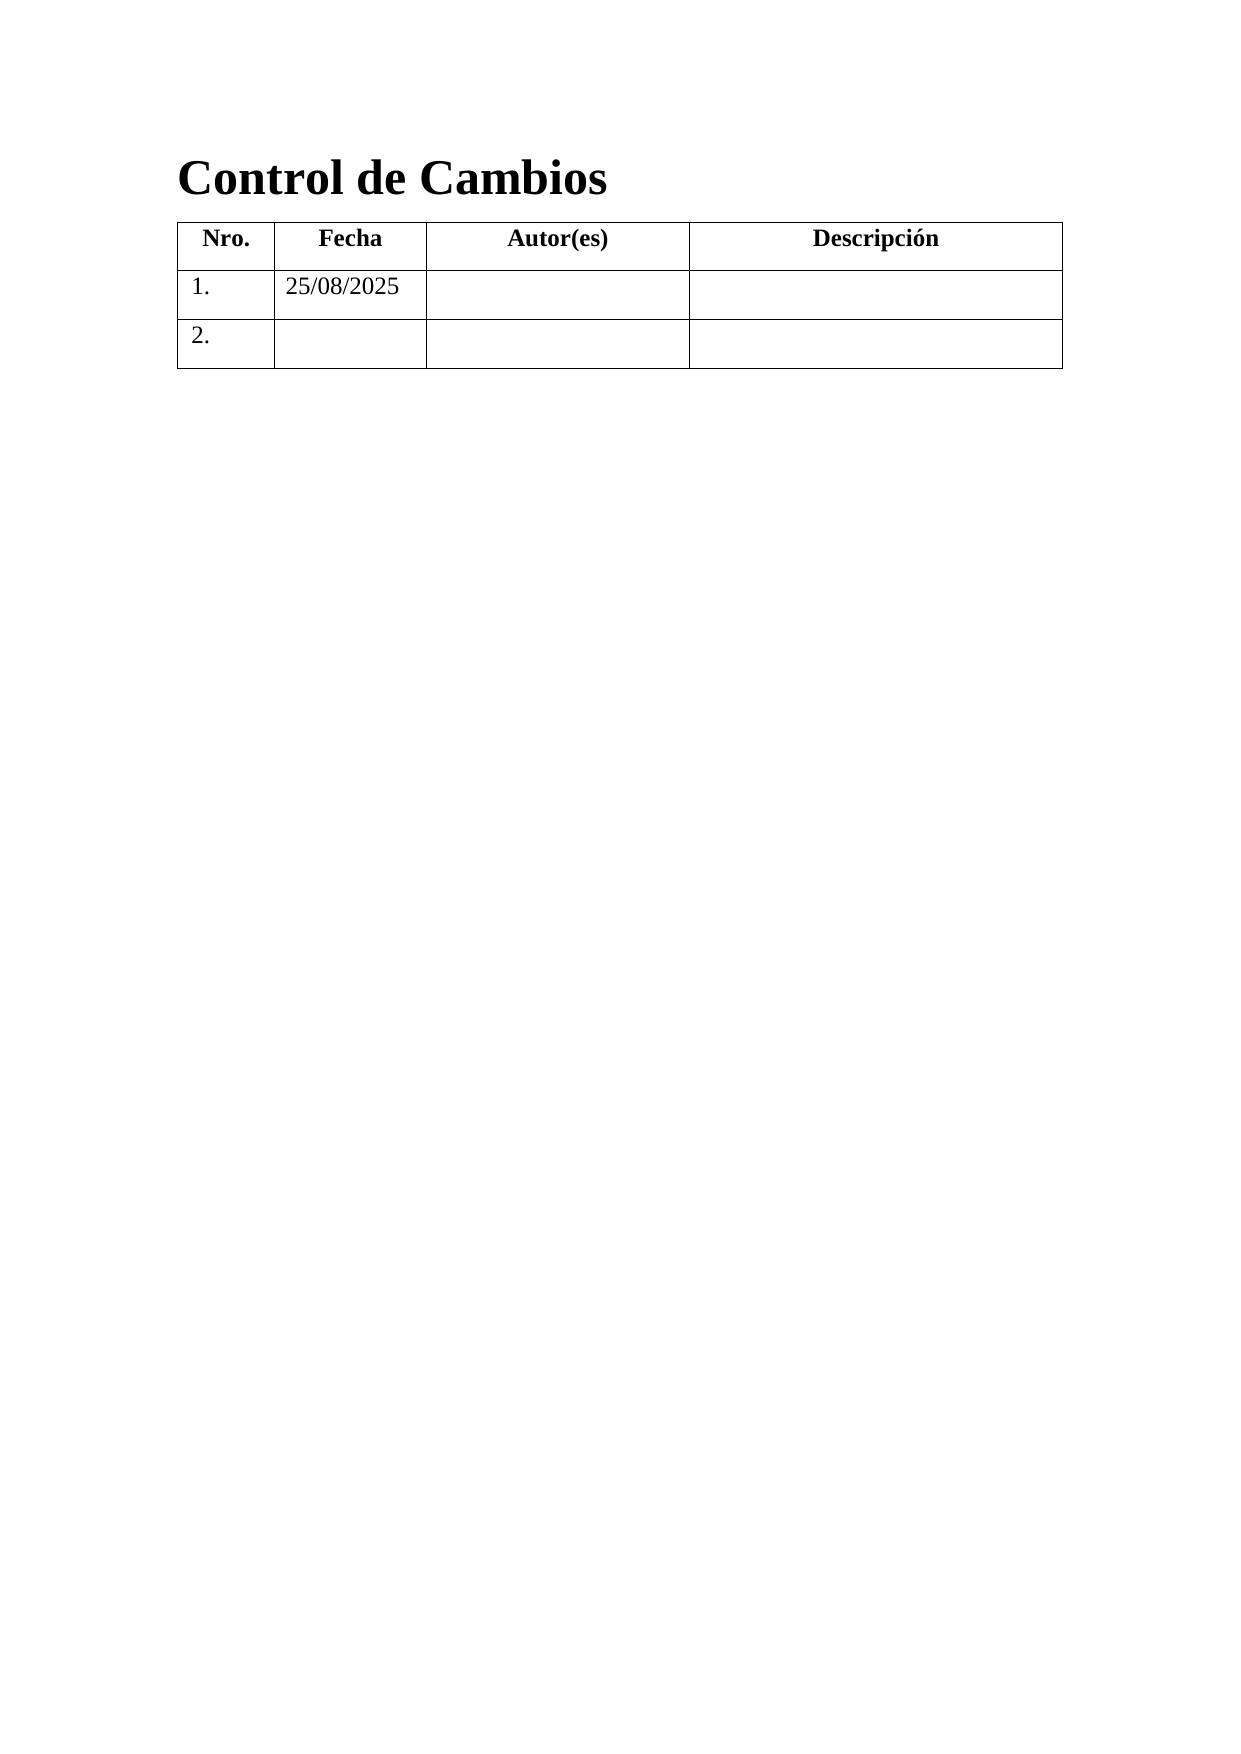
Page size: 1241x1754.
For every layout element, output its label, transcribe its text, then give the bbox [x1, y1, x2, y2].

table_cell 25/08/2025 [275, 271, 426, 319]
subtitle Control de Cambios [177, 148, 1063, 205]
table_header Autor(es) [427, 223, 689, 270]
table_cell [275, 320, 426, 368]
table_cell [690, 320, 1062, 368]
table_cell [690, 271, 1062, 319]
table_cell [178, 320, 274, 368]
table_header Fecha [275, 223, 426, 270]
table_header Nro. [178, 223, 274, 270]
table_cell [427, 271, 689, 319]
table_cell [427, 320, 689, 368]
table_header Descripción [690, 223, 1062, 270]
table_cell [178, 271, 274, 319]
